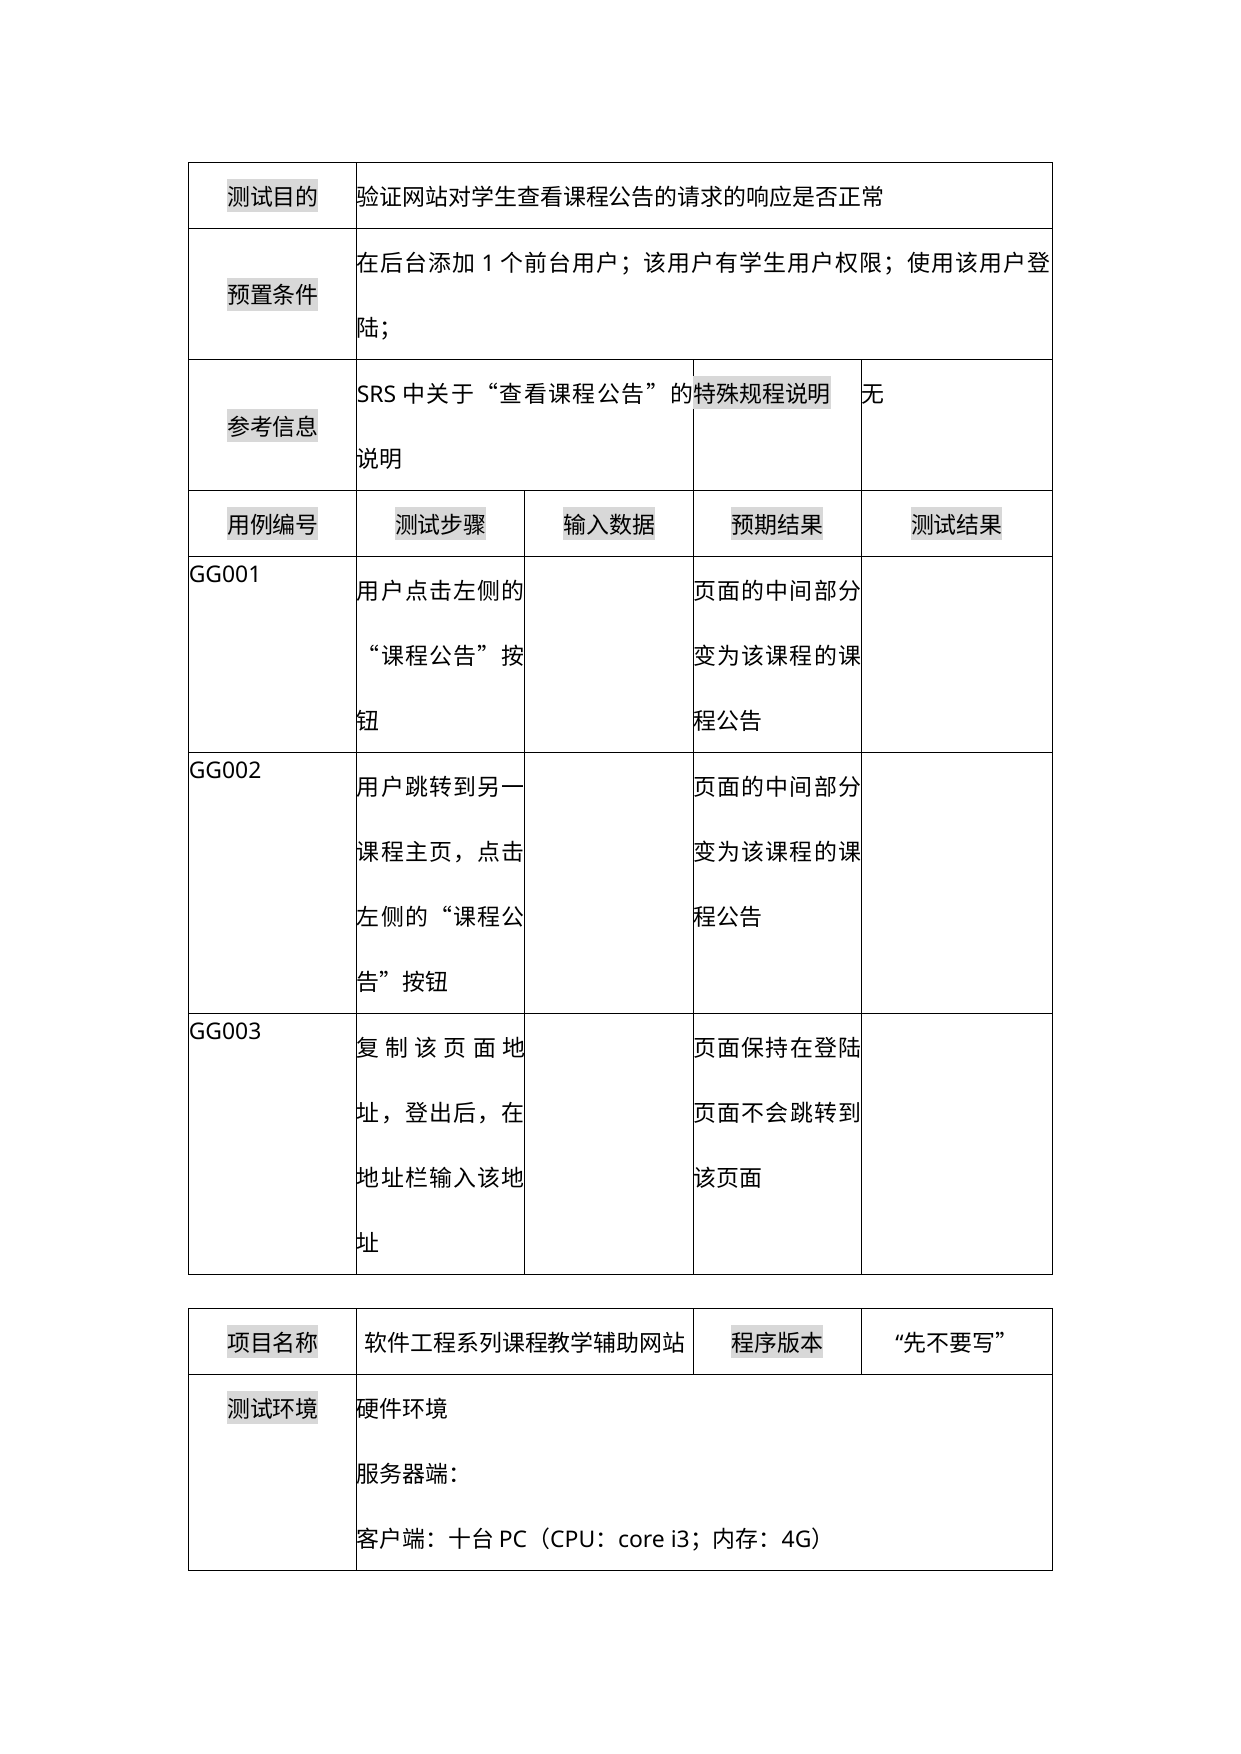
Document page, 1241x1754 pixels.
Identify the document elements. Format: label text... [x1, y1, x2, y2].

table_cell 用户跳转到另一课程主页，点击左侧的“课程公告”按钮 [357, 753, 524, 1013]
table_header 项目名称 [189, 1309, 356, 1374]
table_cell 验证网站对学生查看课程公告的请求的响应是否正常 [357, 163, 1052, 228]
table_cell [862, 753, 1052, 1013]
table_cell 页面的中间部分变为该课程的课程公告 [694, 557, 861, 752]
table_cell 测试环境 [189, 1375, 356, 1570]
table_cell 测试步骤 [357, 491, 524, 556]
table_cell GG002 [189, 753, 356, 1013]
table_cell 用户点击左侧的“课程公告”按钮 [357, 557, 524, 752]
table_cell 特殊规程说明 [694, 360, 861, 490]
table_cell SRS中关于“查看课程公告”的说明 [357, 360, 693, 490]
table_header 软件工程系列课程教学辅助网站 [357, 1309, 693, 1374]
table_cell 测试目的 [189, 163, 356, 228]
table_cell 在后台添加1个前台用户；该用户有学生用户权限；使用该用户登陆； [357, 229, 1052, 359]
table_cell [862, 1014, 1052, 1274]
table_cell 测试结果 [862, 491, 1052, 556]
table_cell 硬件环境 服务器端： 客户端：十台PC（CPU：core i3；内存：4G） [357, 1375, 1052, 1570]
table_header “先不要写” [862, 1309, 1052, 1374]
table_cell 页面的中间部分变为该课程的课程公告 [694, 753, 861, 1013]
table_cell 页面保持在登陆页面不会跳转到该页面 [694, 1014, 861, 1274]
table_cell GG001 [189, 557, 356, 752]
table_cell [862, 557, 1052, 752]
table_cell [525, 1014, 693, 1274]
table_cell GG003 [189, 1014, 356, 1274]
table_cell 输入数据 [525, 491, 693, 556]
table_cell [525, 557, 693, 752]
table_cell 复制该页面地址，登出后，在地址栏输入该地址 [357, 1014, 524, 1274]
table_header 程序版本 [694, 1309, 861, 1374]
table_cell 预期结果 [694, 491, 861, 556]
table_cell 参考信息 [189, 360, 356, 490]
table_cell 用例编号 [189, 491, 356, 556]
table_cell 无 [862, 360, 1052, 490]
table_cell [525, 753, 693, 1013]
table_cell 预置条件 [189, 229, 356, 359]
